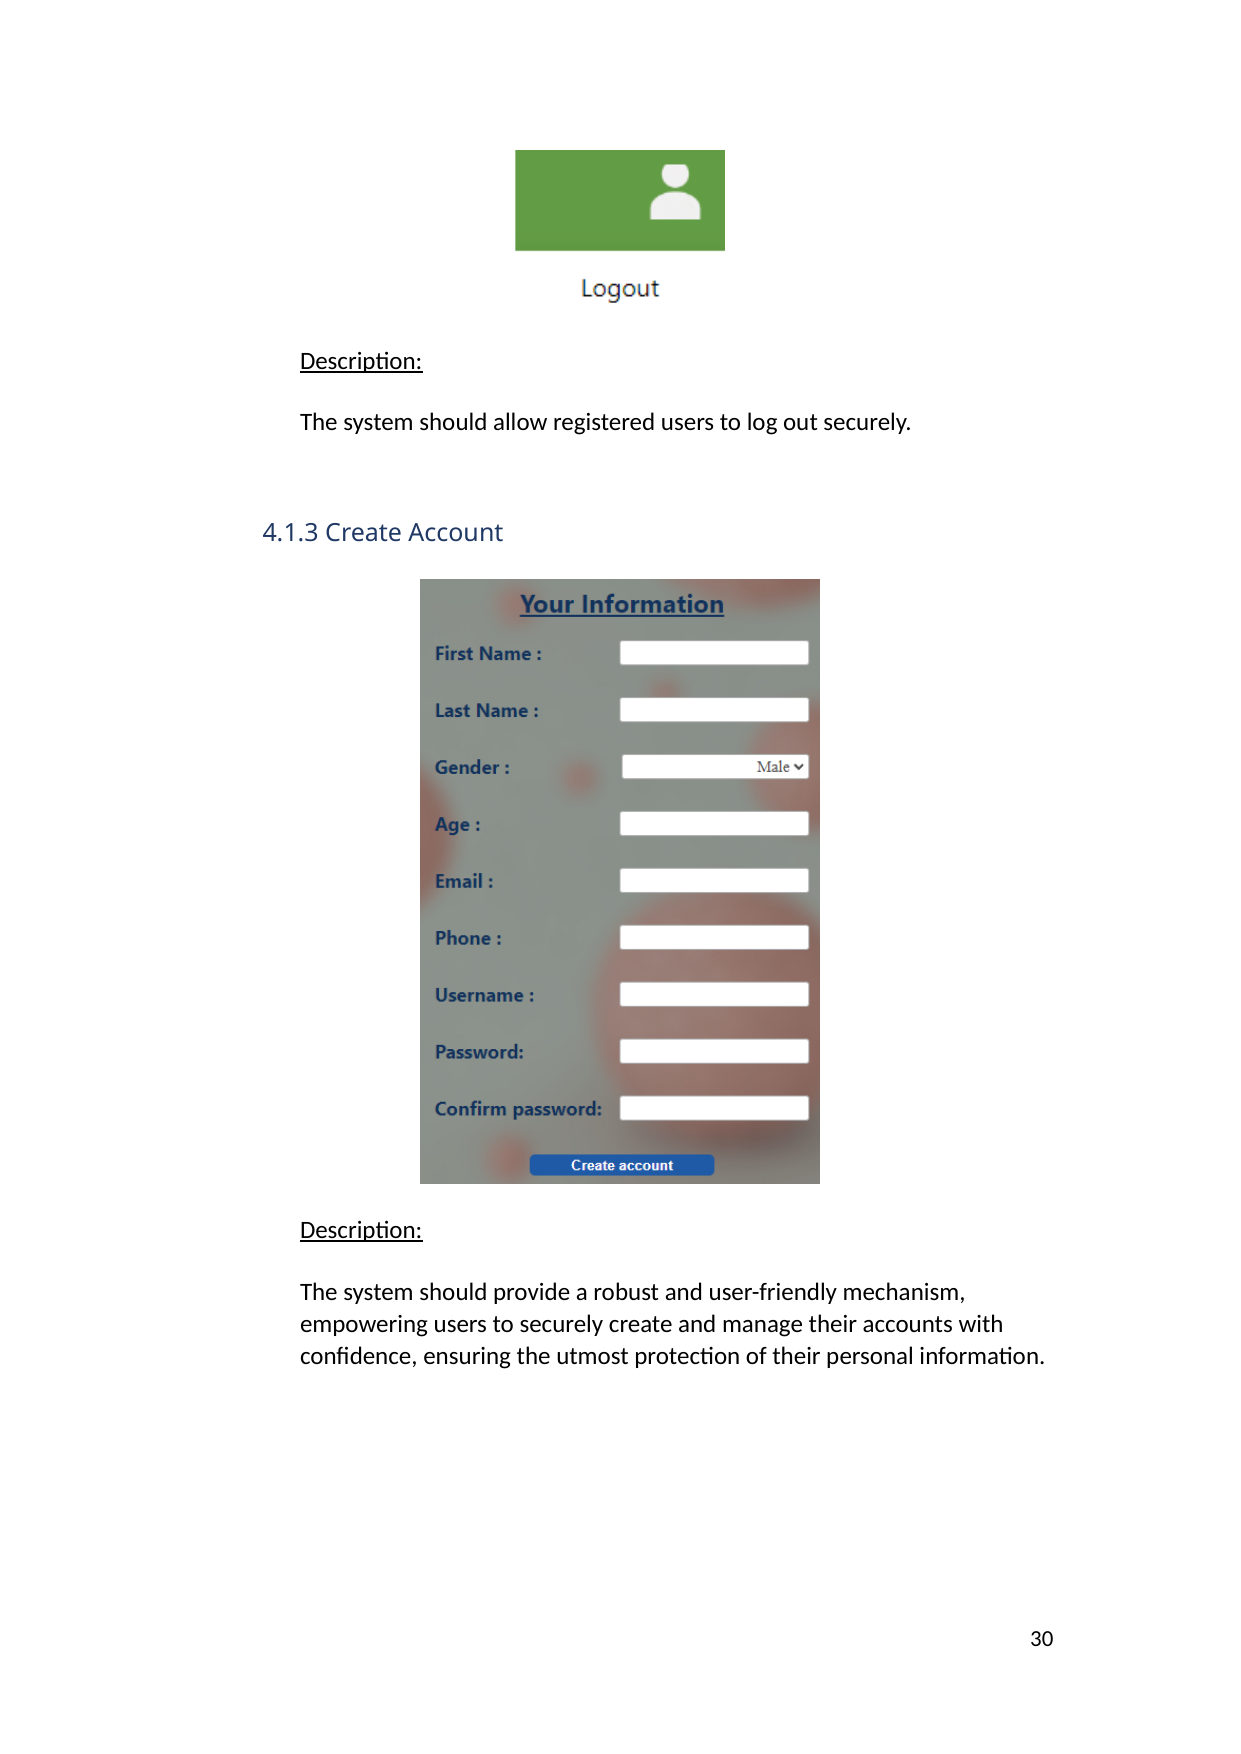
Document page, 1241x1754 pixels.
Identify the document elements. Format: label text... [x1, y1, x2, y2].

picture [515, 150, 725, 314]
picture [420, 579, 820, 1184]
text The system should allow registered users to log out securely. [187, 406, 1053, 437]
text Description: [187, 1214, 1053, 1245]
text Description: [187, 345, 1053, 375]
text 4.1.3 Create Account [187, 514, 1053, 548]
text The system should provide a robust and user-friendly mechanism, empowering users to securely create and manage their accounts with confidence, ensuring the utmost protection of their personal information. [300, 1276, 1053, 1371]
